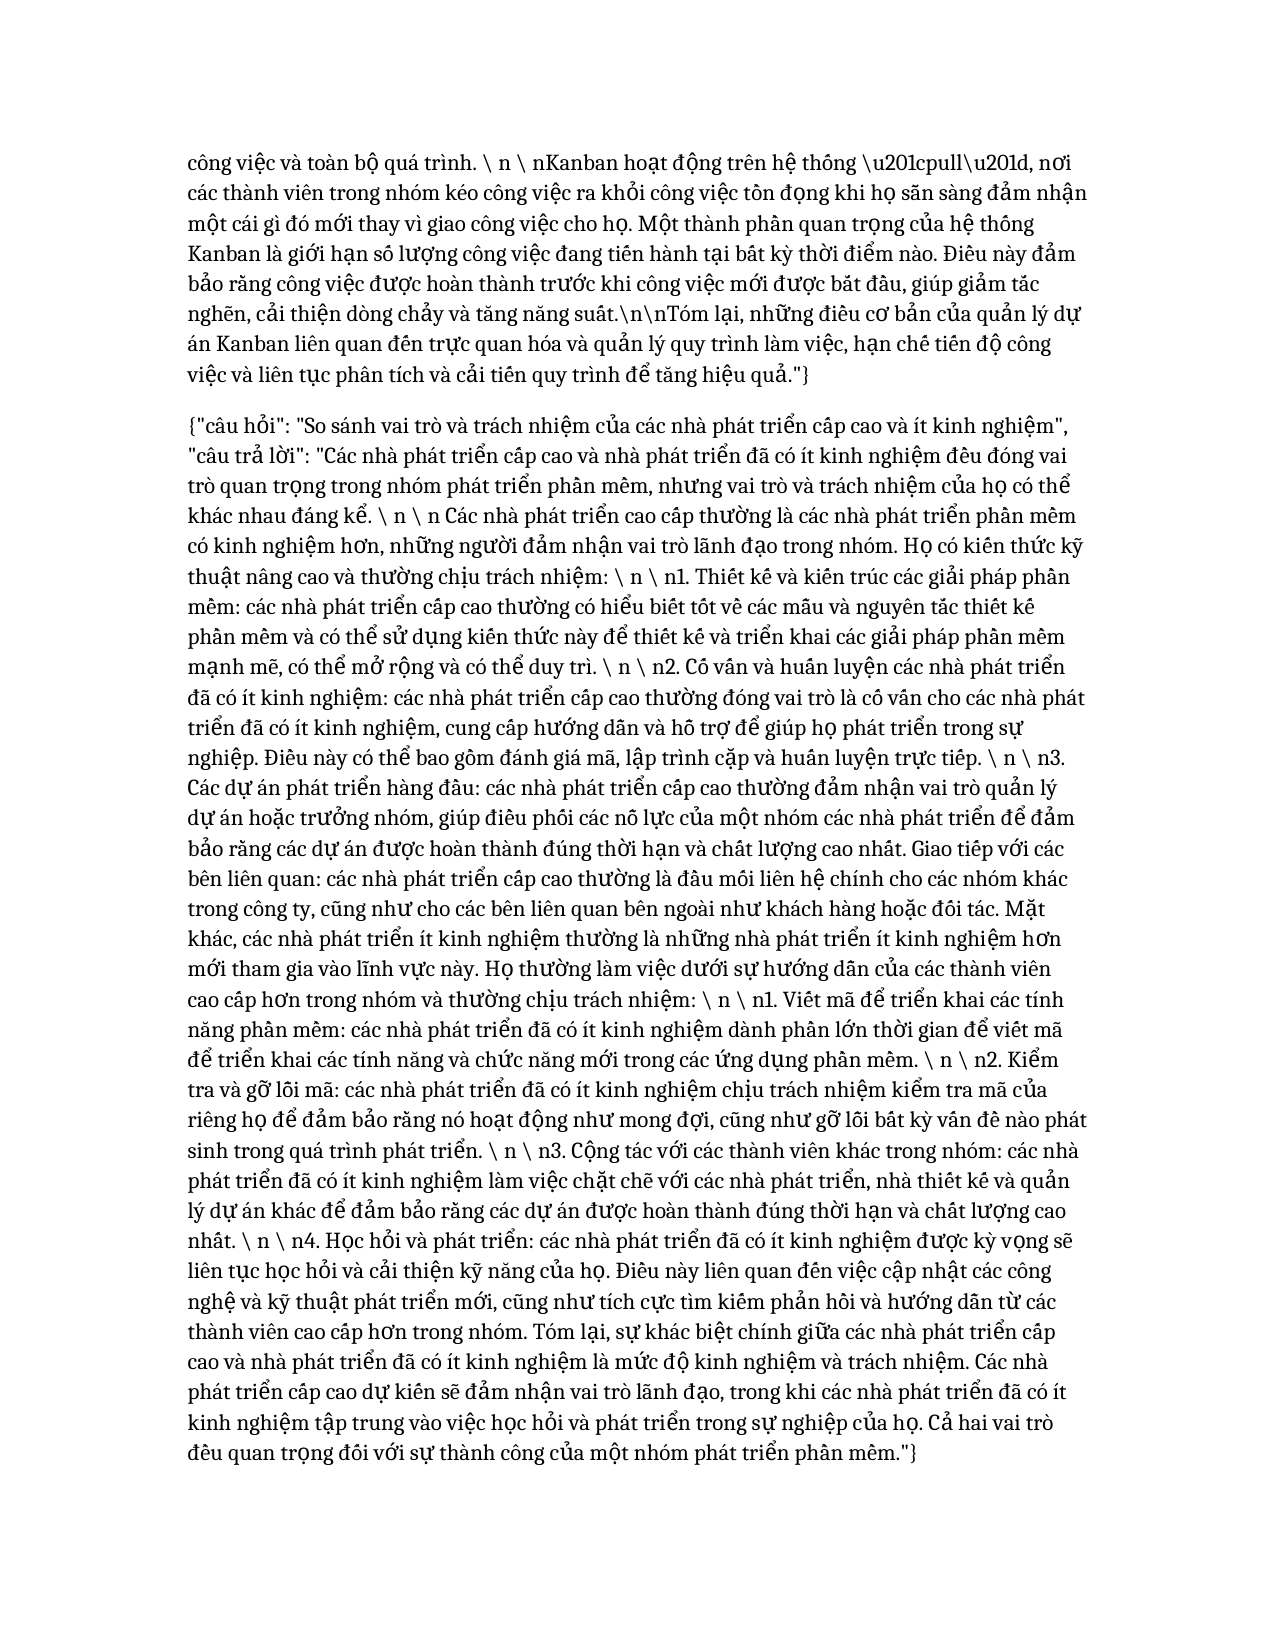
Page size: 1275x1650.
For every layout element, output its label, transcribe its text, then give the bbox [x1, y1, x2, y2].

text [187, 150, 1087, 388]
text {"câu hỏi": "So sánh vai trò và trách nhiệm của các nhà phát triển cấp cao và ít kinh nghiệm", "câu trả lời": "Các nhà phát triển cấp cao và nhà phát triển đã có ít kinh nghiệm đều đóng vai trò quan trọng trong nhóm phát triển phần mềm, nhưng vai trò và trách nhiệm của họ có thể khác nhau đáng kể. \ n \ n Các nhà phát triển cao cấp thường là các nhà phát triển phần mềm có kinh nghiệm hơn, những người đảm nhận vai trò lãnh đạo trong nhóm. Họ có kiến thức kỹ thuật nâng cao và thường chịu trách nhiệm: \ n \ n1. Thiết kế và kiến trúc các giải pháp phần mềm: các nhà phát triển cấp cao thường có hiểu biết tốt về các mẫu và nguyên tắc thiết kế phần mềm và có thể sử dụng kiến thức này để thiết kế và triển khai các giải pháp phần mềm mạnh mẽ, có thể mở rộng và có thể duy trì. \ n \ n2. Cố vấn và huấn luyện các nhà phát triển đã có ít kinh nghiệm: các nhà phát triển cấp cao thường đóng vai trò là cố vấn cho các nhà phát triển đã có ít kinh nghiệm, cung cấp hướng dẫn và hỗ trợ để giúp họ phát triển trong sự nghiệp. Điều này có thể bao gồm đánh giá mã, lập trình cặp và huấn luyện trực tiếp. \ n \ n3. Các dự án phát triển hàng đầu: các nhà phát triển cấp cao thường đảm nhận vai trò quản lý dự án hoặc trưởng nhóm, giúp điều phối các nỗ lực của một nhóm các nhà phát triển để đảm bảo rằng các dự án được hoàn thành đúng thời hạn và chất lượng cao nhất. Giao tiếp với các bên liên quan: các nhà phát triển cấp cao thường là đầu mối liên hệ chính cho các nhóm khác trong công ty, cũng như cho các bên liên quan bên ngoài như khách hàng hoặc đối tác. Mặt khác, các nhà phát triển ít kinh nghiệm thường là những nhà phát triển ít kinh nghiệm hơn mới tham gia vào lĩnh vực này. Họ thường làm việc dưới sự hướng dẫn của các thành viên cao cấp hơn trong nhóm và thường chịu trách nhiệm: \ n \ n1. Viết mã để triển khai các tính năng phần mềm: các nhà phát triển đã có ít kinh nghiệm dành phần lớn thời gian để viết mã để triển khai các tính năng và chức năng mới trong các ứng dụng phần mềm. \ n \ n2. Kiểm tra và gỡ lỗi mã: các nhà phát triển đã có ít kinh nghiệm chịu trách nhiệm kiểm tra mã của riêng họ để đảm bảo rằng nó hoạt động như mong đợi, cũng như gỡ lỗi bất kỳ vấn đề nào phát sinh trong quá trình phát triển. \ n \ n3. Cộng tác với các thành viên khác trong nhóm: các nhà phát triển đã có ít kinh nghiệm làm việc chặt chẽ với các nhà phát triển, nhà thiết kế và quản lý dự án khác để đảm bảo rằng các dự án được hoàn thành đúng thời hạn và chất lượng cao nhất. \ n \ n4. Học hỏi và phát triển: các nhà phát triển đã có ít kinh nghiệm được kỳ vọng sẽ liên tục học hỏi và cải thiện kỹ năng của họ. Điều này liên quan đến việc cập nhật các công nghệ và kỹ thuật phát triển mới, cũng như tích cực tìm kiếm phản hồi và hướng dẫn từ các thành viên cao cấp hơn trong nhóm. Tóm lại, sự khác biệt chính giữa các nhà phát triển cấp cao và nhà phát triển đã có ít kinh nghiệm là mức độ kinh nghiệm và trách nhiệm. Các nhà phát triển cấp cao dự kiến sẽ đảm nhận vai trò lãnh đạo, trong khi các nhà phát triển đã có ít kinh nghiệm tập trung vào việc học hỏi và phát triển trong sự nghiệp của họ. Cả hai vai trò đều quan trọng đối với sự thành công của một nhóm phát triển phần mềm."} [187, 412, 1087, 1466]
